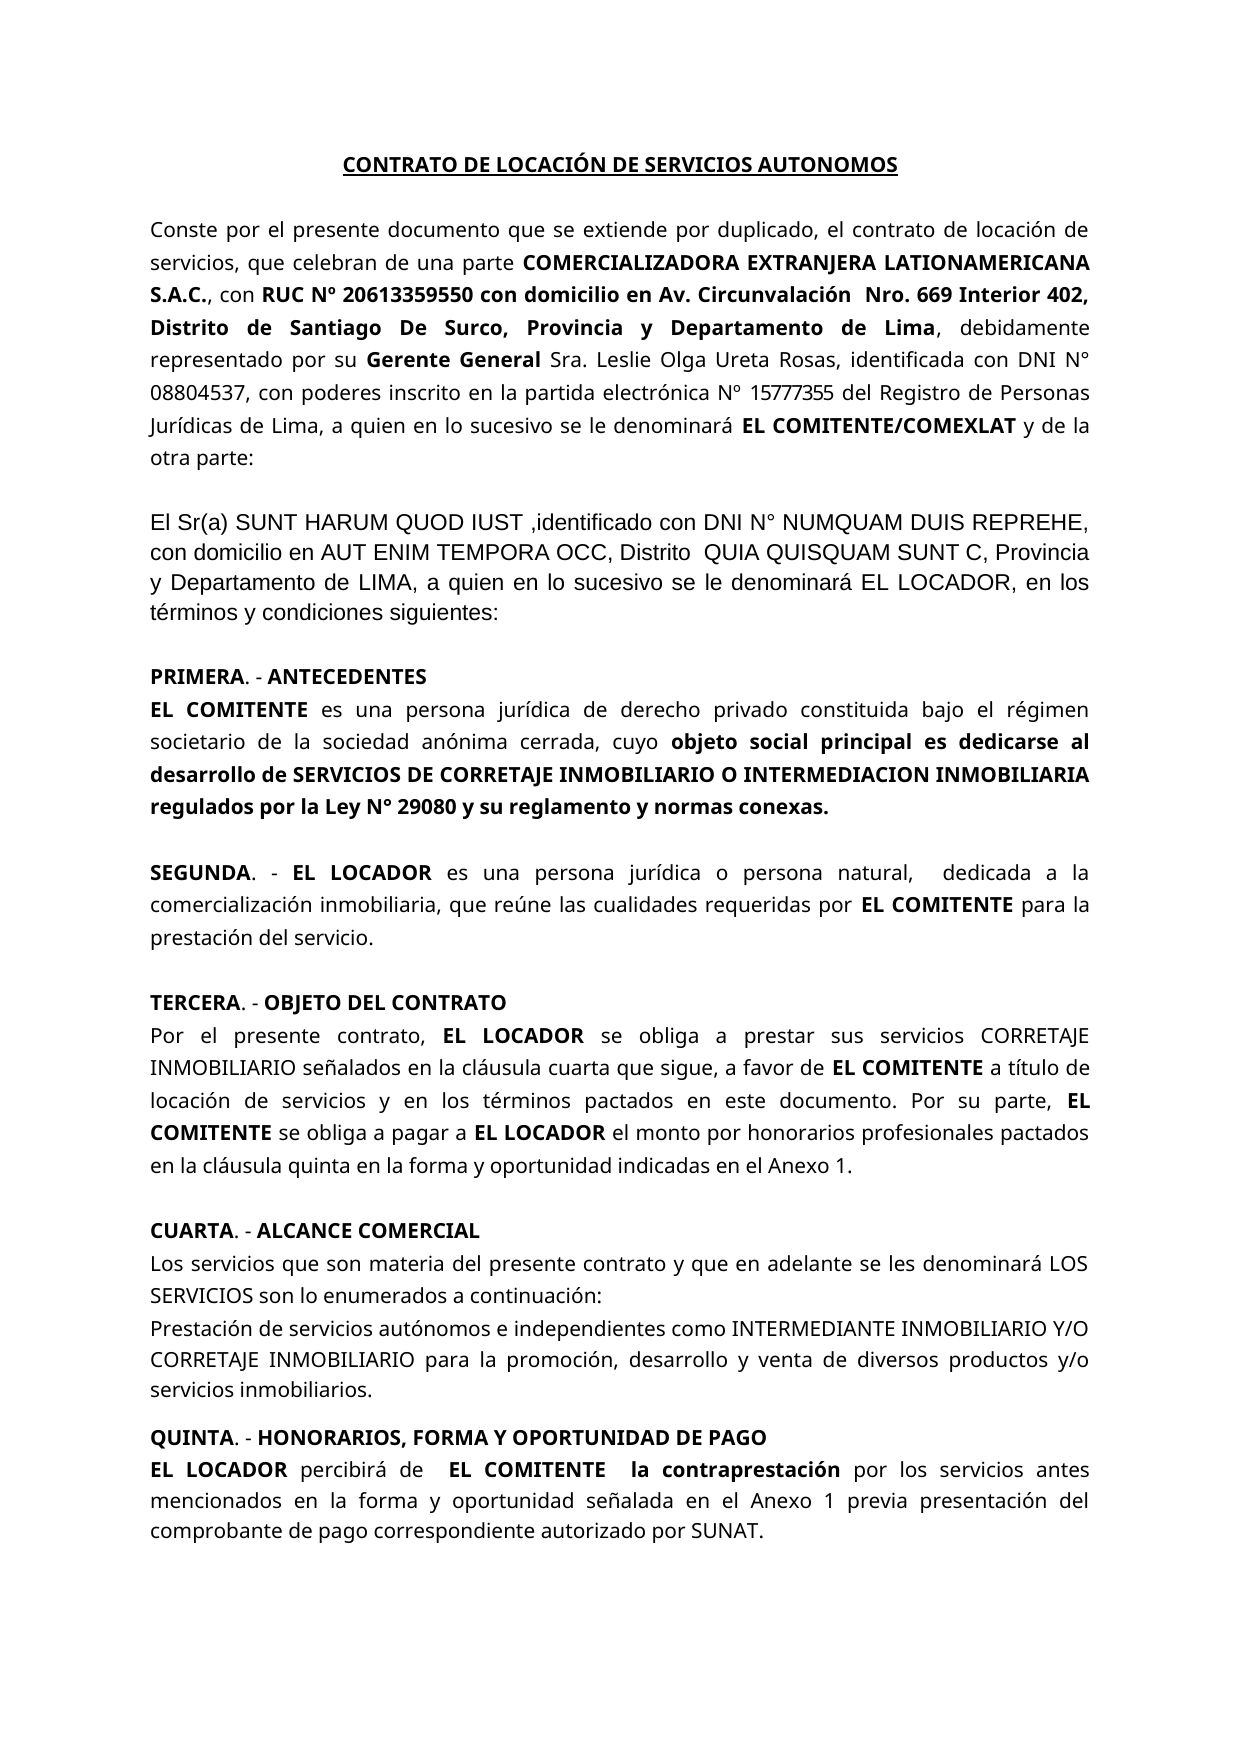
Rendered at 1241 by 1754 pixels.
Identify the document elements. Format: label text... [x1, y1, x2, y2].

text Conste por el presente documento que se extiende por duplicado, el contrato de locación de servicios, que celebran de una parte COMERCIALIZADORA EXTRANJERA LATIONAMERICANA S.A.C., con RUC Nº 20613359550 con domicilio en Av. Circunvalación Nro. 669 Interior 402, Distrito de Santiago De Surco, Provincia y Departamento de Lima, debidamente representado por su Gerente General Sra. Leslie Olga Ureta Rosas, identificada con DNI N° 08804537, con poderes inscrito en la partida electrónica Nº 15777355 del Registro de Personas Jurídicas de Lima, a quien en lo sucesivo se le denominará EL COMITENTE/COMEXLAT y de la otra parte: [150, 215, 1090, 472]
text SEGUNDA. - EL LOCADOR es una persona jurídica o persona natural, dedicada a la comercialización inmobiliaria, que reúne las cualidades requeridas por EL COMITENTE para la prestación del servicio. [150, 858, 1090, 951]
text TERCERA. - OBJETO DEL CONTRATO [150, 988, 1090, 1017]
text CONTRATO DE LOCACIÓN DE SERVICIOS AUTONOMOS [150, 150, 1090, 178]
text El Sr(a) SUNT HARUM QUOD IUST ,identificado con DNI N° NUMQUAM DUIS REPREHE, con domicilio en AUT ENIM TEMPORA OCC, Distrito QUIA QUISQUAM SUNT C, Provincia y Departamento de LIMA, a quien en lo sucesivo se le denominará EL LOCADOR, en los términos y condiciones siguientes: [150, 509, 1090, 626]
text PRIMERA. - ANTECEDENTES [150, 662, 1090, 691]
text QUINTA. - HONORARIOS, FORMA Y OPORTUNIDAD DE PAGO [150, 1423, 1090, 1451]
text Prestación de servicios autónomos e independientes como INTERMEDIANTE INMOBILIARIO Y/O CORRETAJE INMOBILIARIO para la promoción, desarrollo y venta de diversos productos y/o servicios inmobiliarios. [150, 1314, 1090, 1404]
text Los servicios que son materia del presente contrato y que en adelante se les denominará LOS SERVICIOS son lo enumerados a continuación: [150, 1249, 1090, 1310]
text Por el presente contrato, EL LOCADOR se obliga a prestar sus servicios CORRETAJE INMOBILIARIO señalados en la cláusula cuarta que sigue, a favor de EL COMITENTE a título de locación de servicios y en los términos pactados en este documento. Por su parte, EL COMITENTE se obliga a pagar a EL LOCADOR el monto por honorarios profesionales pactados en la cláusula quinta en la forma y oportunidad indicadas en el Anexo 1. [150, 1021, 1090, 1179]
text EL LOCADOR percibirá de EL COMITENTE la contraprestación por los servicios antes mencionados en la forma y oportunidad señalada en el Anexo 1 previa presentación del comprobante de pago correspondiente autorizado por SUNAT. [150, 1455, 1090, 1545]
text CUARTA. - ALCANCE COMERCIAL [150, 1216, 1090, 1245]
text EL COMITENTE es una persona jurídica de derecho privado constituida bajo el régimen societario de la sociedad anónima cerrada, cuyo objeto social principal es dedicarse al desarrollo de SERVICIOS DE CORRETAJE INMOBILIARIO O INTERMEDIACION INMOBILIARIA regulados por la Ley N° 29080 y su reglamento y normas conexas. [150, 695, 1090, 821]
